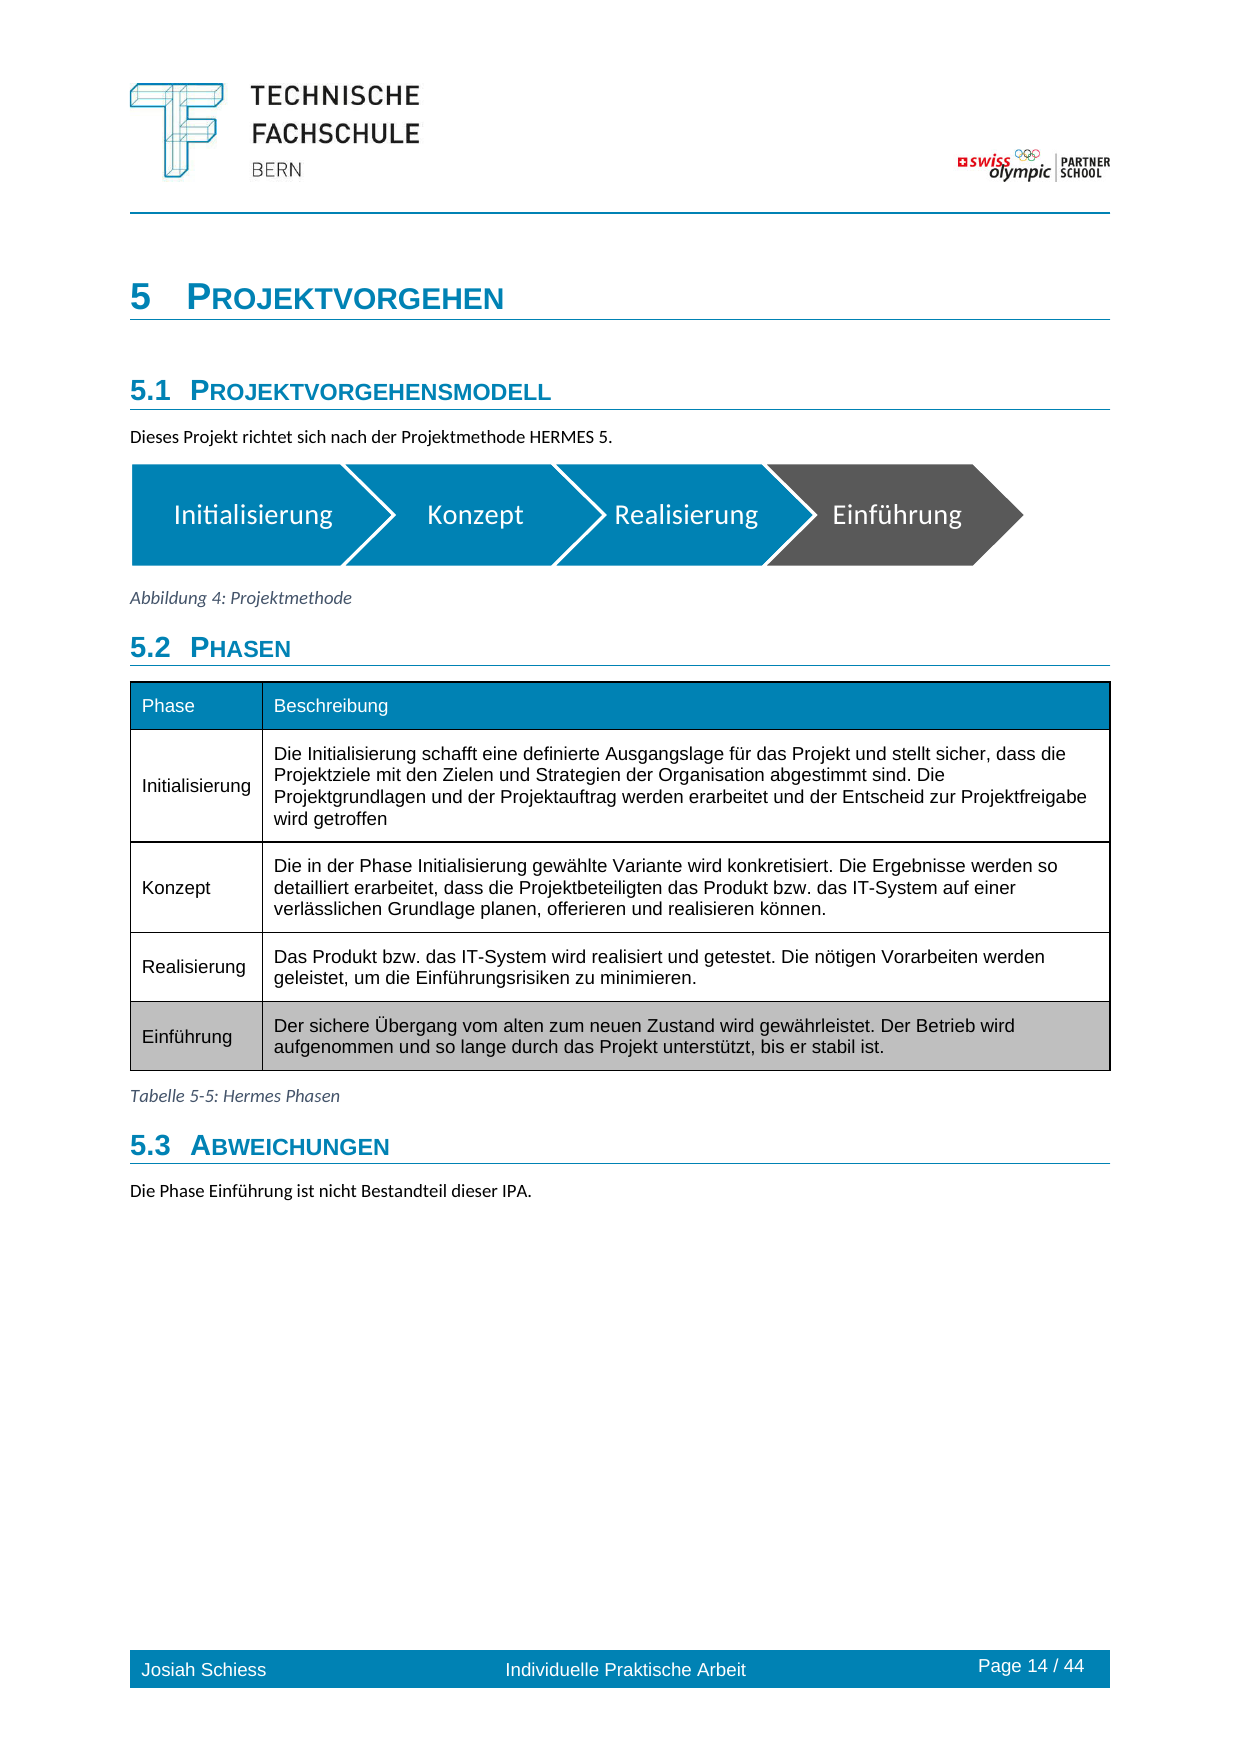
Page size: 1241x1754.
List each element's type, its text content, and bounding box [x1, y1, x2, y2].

text Die Phase Einführung ist nicht Bestandteil dieser IPA. [130, 1179, 1110, 1202]
subtitle Phasen [130, 630, 1110, 665]
table_cell Das Produkt bzw. das IT-System wird realisiert und getestet. Die nötigen Vorarbeiten werden geleistet, um die Einführungsrisiken zu minimieren. [263, 933, 1109, 1001]
table_cell Die in der Phase Initialisierung gewählte Variante wird konkretisiert. Die Ergebnisse werden so detailliert erarbeitet, dass die Projektbeteiligten das Produkt bzw. das IT-System auf einer verlässlichen Grundlage planen, offerieren und realisieren können. [263, 843, 1109, 932]
table_header Phase [131, 683, 262, 729]
text Abbildung 4: Projektmethode [130, 586, 1110, 609]
subtitle Projektvorgehen [130, 274, 1110, 319]
text Dieses Projekt richtet sich nach der Projektmethode HERMES 5. [130, 425, 1110, 448]
table_cell Die Initialisierung schafft eine definierte Ausgangslage für das Projekt und stellt sicher, dass die Projektziele mit den Zielen und Strategien der Organisation abgestimmt sind. Die Projektgrundlagen und der Projektauftrag werden erarbeitet und der Entscheid zur Projektfreigabe wird getroffen [263, 730, 1109, 841]
picture [129, 83, 1110, 210]
subtitle Projektvorgehensmodell [130, 373, 1110, 409]
table_cell Einführung [131, 1002, 262, 1070]
table_cell Realisierung [131, 933, 262, 1001]
table_cell Initialisierung [131, 730, 262, 841]
subtitle Abweichungen [130, 1128, 1110, 1163]
table_header Beschreibung [263, 683, 1109, 729]
table_cell Konzept [131, 843, 262, 932]
table_cell Der sichere Übergang vom alten zum neuen Zustand wird gewährleistet. Der Betrieb wird aufgenommen und so lange durch das Projekt unterstützt, bis er stabil ist. [263, 1002, 1109, 1070]
